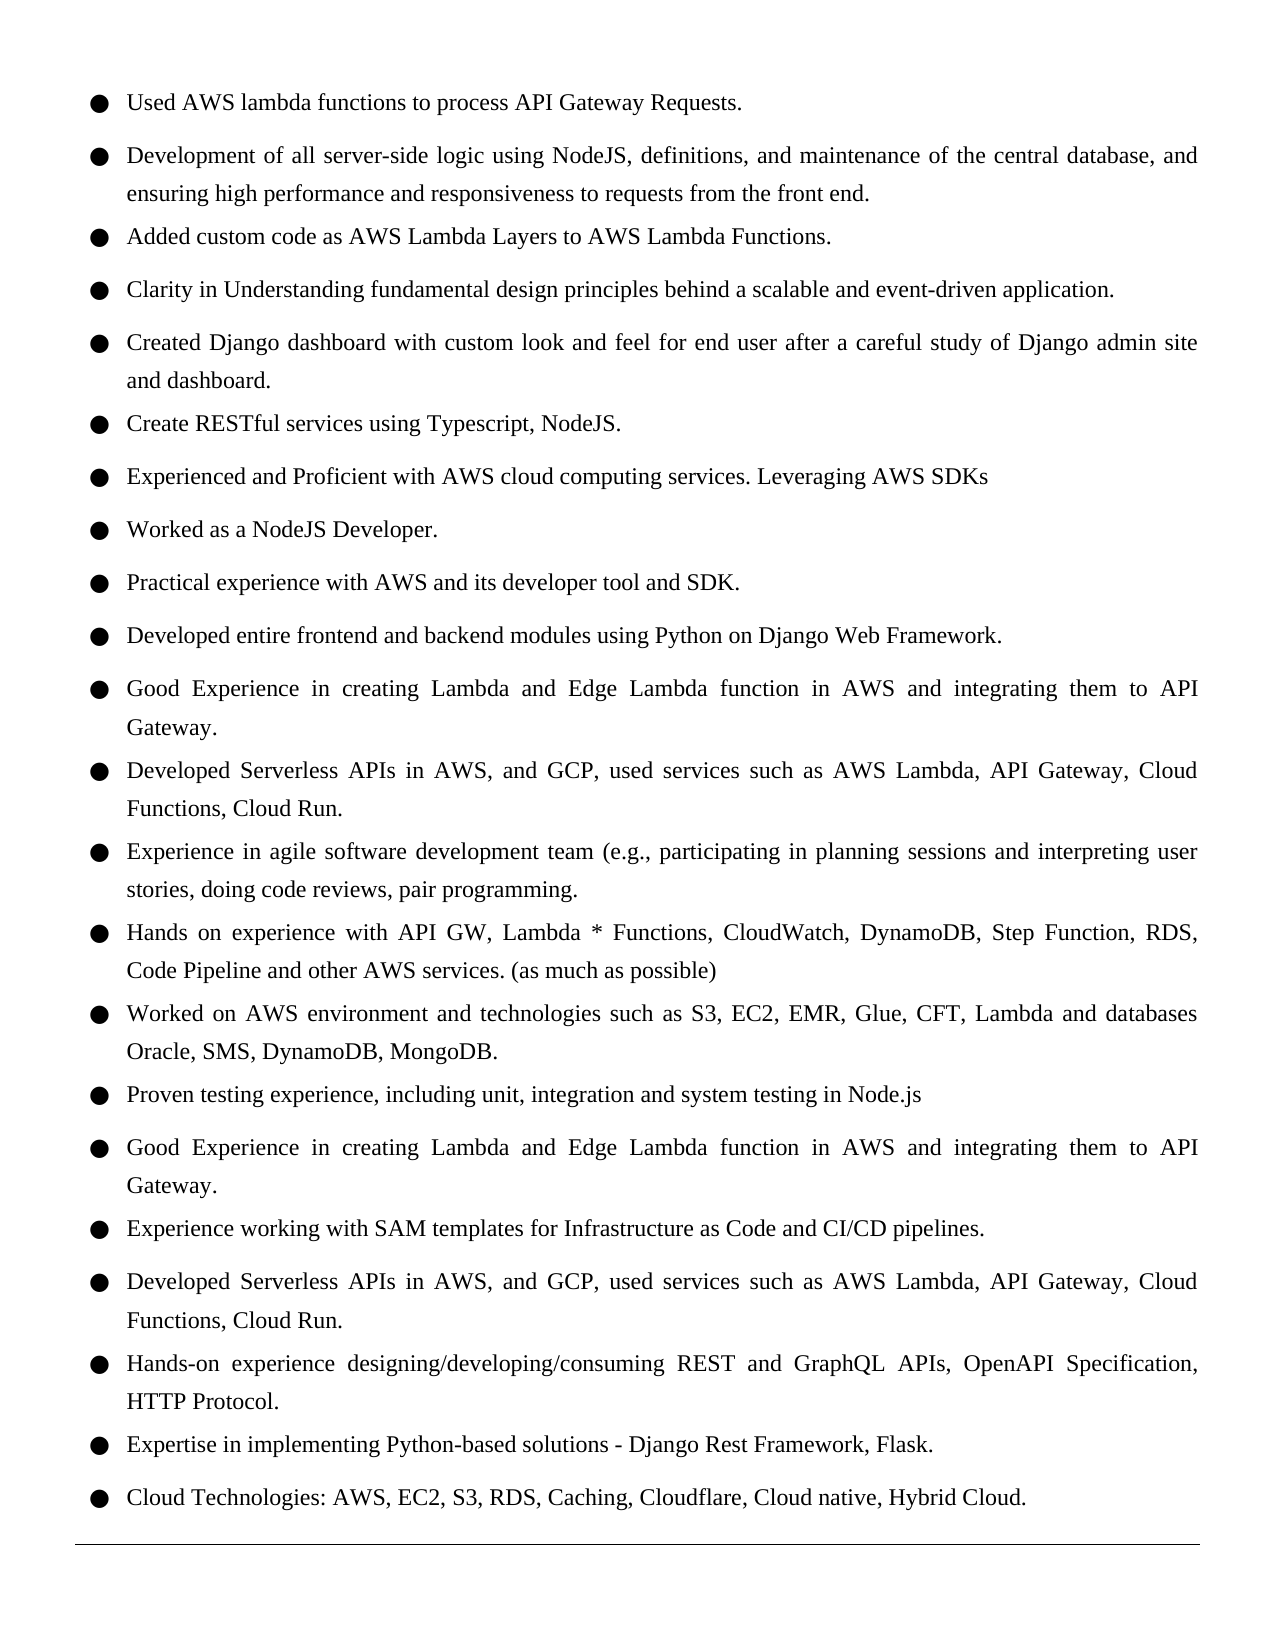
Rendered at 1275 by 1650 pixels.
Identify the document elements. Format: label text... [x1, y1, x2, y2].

list Cloud Technologies: AWS, EC2, S3, RDS, Caching, Cloudflare, Cloud native, Hybrid Cloud. [89, 1470, 1200, 1519]
list Hands-on experience designing/developing/consuming REST and GraphQL APIs, OpenAPI Specification, HTTP Protocol. [89, 1336, 1200, 1414]
list Experienced and Proficient with AWS cloud computing services. Leveraging AWS SDKs [89, 449, 1200, 498]
list Proven testing experience, including unit, integration and system testing in Node.js [89, 1067, 1200, 1116]
list Experience in agile software development team (e.g., participating in planning sessions and interpreting user stories, doing code reviews, pair programming. [89, 824, 1200, 903]
list Worked on AWS environment and technologies such as S3, EC2, EMR, Glue, CFT, Lambda and databases Oracle, SMS, DynamoDB, MongoDB. [89, 986, 1200, 1065]
list Added custom code as AWS Lambda Layers to AWS Lambda Functions. [89, 209, 1200, 258]
list Developed Serverless APIs in AWS, and GCP, used services such as AWS Lambda, API Gateway, Cloud Functions, Cloud Run. [89, 1254, 1200, 1333]
list Expertise in implementing Python-based solutions - Django Rest Framework, Flask. [89, 1417, 1200, 1466]
list Practical experience with AWS and its developer tool and SDK. [89, 555, 1200, 604]
list Developed Serverless APIs in AWS, and GCP, used services such as AWS Lambda, API Gateway, Cloud Functions, Cloud Run. [89, 743, 1200, 822]
list Used AWS lambda functions to process API Gateway Requests. [89, 75, 1200, 124]
list Good Experience in creating Lambda and Edge Lambda function in AWS and integrating them to API Gateway. [89, 661, 1200, 740]
list Clarity in Understanding fundamental design principles behind a scalable and event-driven application. [89, 262, 1200, 311]
list Good Experience in creating Lambda and Edge Lambda function in AWS and integrating them to API Gateway. [89, 1120, 1200, 1199]
list Hands on experience with API GW, Lambda * Functions, CloudWatch, DynamoDB, Step Function, RDS, Code Pipeline and other AWS services. (as much as possible) [89, 905, 1200, 984]
list Worked as a NodeJS Developer. [89, 502, 1200, 552]
list Developed entire frontend and backend modules using Python on Django Web Framework. [89, 608, 1200, 658]
list Experience working with SAM templates for Infrastructure as Code and CI/CD pipelines. [89, 1201, 1200, 1251]
list Create RESTful services using Typescript, NodeJS. [89, 396, 1200, 446]
list Created Django dashboard with custom look and feel for end user after a careful study of Django admin site and dashboard. [89, 315, 1200, 394]
list Development of all server-side logic using NodeJS, definitions, and maintenance of the central database, and ensuring high performance and responsiveness to requests from the front end. [89, 128, 1200, 207]
